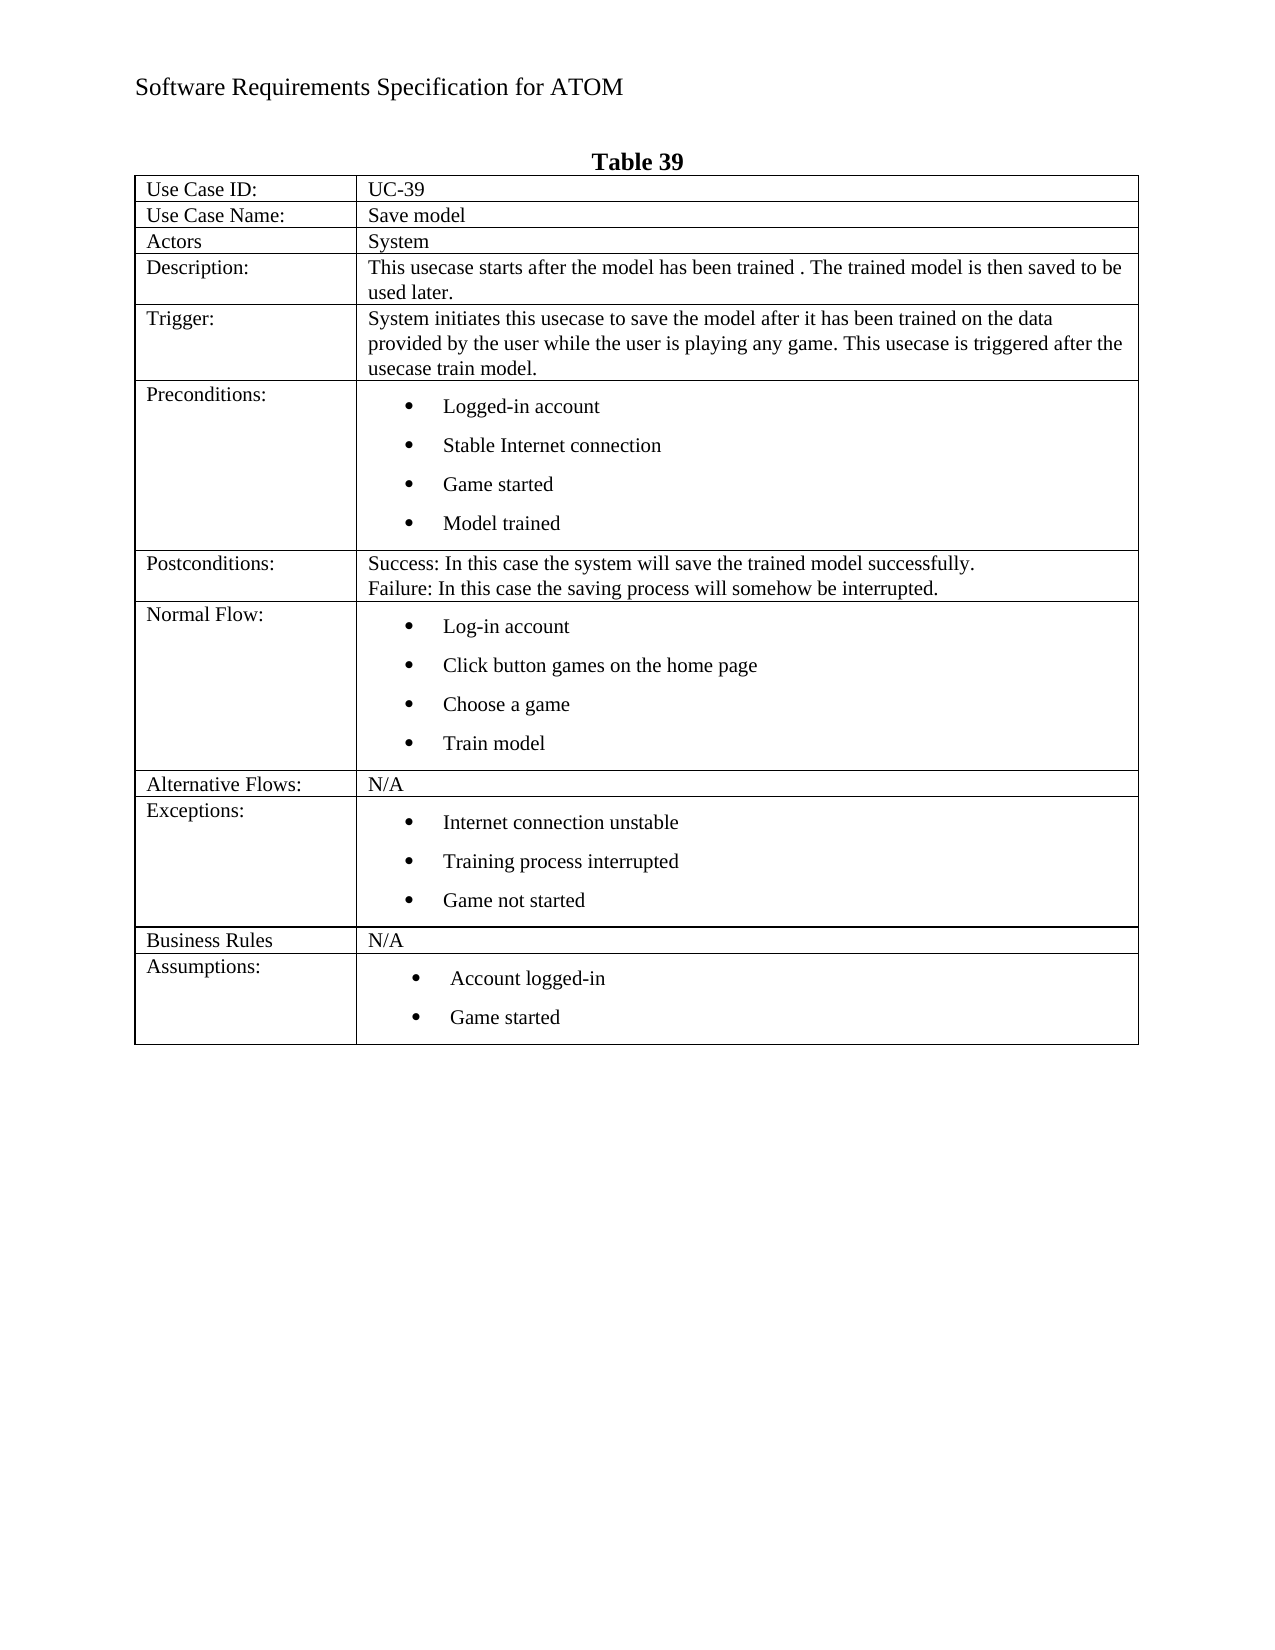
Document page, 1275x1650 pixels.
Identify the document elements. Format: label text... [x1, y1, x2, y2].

table_cell Normal Flow: [136, 602, 356, 770]
table_cell Exceptions: [136, 797, 356, 926]
table_cell Trigger: [136, 305, 356, 380]
table_cell N/A [357, 771, 1138, 796]
table_header UC-39 [357, 176, 1138, 201]
table_cell Logged-in account Stable Internet connection Game started Model trained [357, 381, 1138, 549]
table_cell Description: [136, 254, 356, 304]
table_cell System [357, 228, 1138, 253]
text Table 39 [135, 150, 1140, 175]
table_cell Success: In this case the system will save the trained model successfully. Failure: In this case the saving process will somehow be interrupted. [357, 551, 1138, 601]
table_cell N/A [357, 928, 1138, 952]
table_cell System initiates this usecase to save the model after it has been trained on the data provided by the user while the user is playing any game. This usecase is triggered after the usecase train model. [357, 305, 1138, 380]
table_cell Use Case Name: [136, 202, 356, 227]
table_cell This usecase starts after the model has been trained . The trained model is then saved to be used later. [357, 254, 1138, 304]
table_cell Postconditions: [136, 551, 356, 601]
table_cell Preconditions: [136, 381, 356, 549]
table_cell Internet connection unstable Training process interrupted Game not started [357, 797, 1138, 926]
table_cell Business Rules [136, 928, 356, 952]
table_cell Account logged-in Game started [357, 954, 1138, 1044]
table_cell Assumptions: [136, 954, 356, 1044]
table_cell Actors [136, 228, 356, 253]
table_header Use Case ID: [136, 176, 356, 201]
table_cell Save model [357, 202, 1138, 227]
table_cell Log-in account Click button games on the home page Choose a game Train model [357, 602, 1138, 770]
table_cell Alternative Flows: [136, 771, 356, 796]
